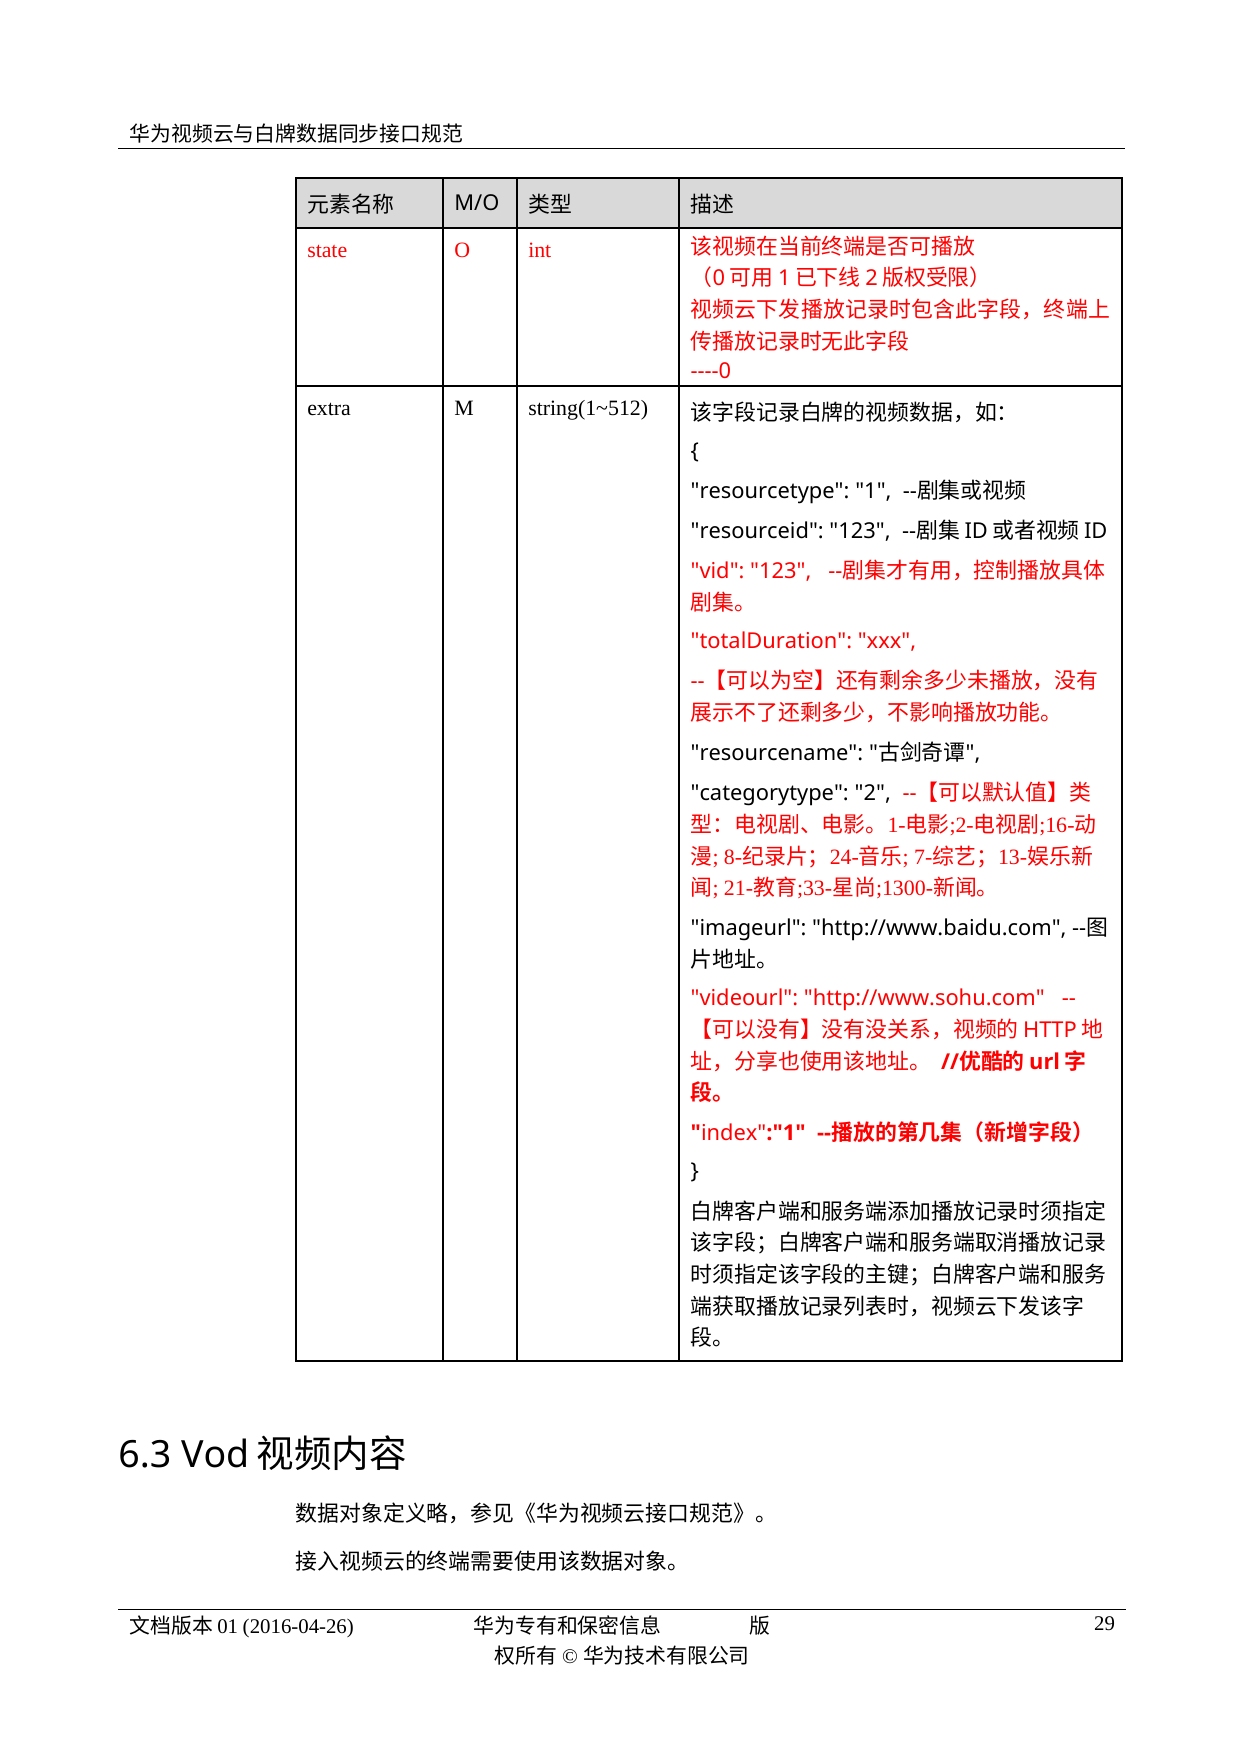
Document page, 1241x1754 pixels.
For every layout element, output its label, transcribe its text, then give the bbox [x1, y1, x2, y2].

table_cell 该视频在当前终端是否可播放 （0可用 1已下线 2版权受限） 视频云下发播放记录时包含此字段，终端上传播放记录时无此字段 ----0 [680, 229, 1121, 385]
subtitle Vod视频内容 [118, 1424, 1122, 1479]
text 接入视频云的终端需要使用该数据对象。 [295, 1544, 1122, 1576]
table_cell M [444, 387, 516, 1360]
table_header 元素名称 [297, 179, 442, 227]
table_cell extra [297, 387, 442, 1360]
table_header 类型 [518, 179, 678, 227]
table_cell 该字段记录白牌的视频数据，如： { "resourcetype": "1", --剧集或视频 "resourceid": "123", --剧集ID或者视频ID "vid": "123", --剧集才有用，控制播放具体剧集。 "totalDuration": "xxx", --【可以为空】还有剩余多少未播放，没有展示不了还剩多少，不影响播放功能。 "resourcename": "古剑奇谭", "categorytype": "2", --【可以默认值】类型：电视剧、电影。1-电影;2-电视剧;16-动漫; 8-纪录片；24-音乐; 7-综艺；13-娱乐新闻; 21-教育;33-星尚;1300-新闻。 "imageurl": "http://www.baidu.com", --图片地址。 "videourl": "http://www.sohu.com" --【可以没有】没有没关系，视频的HTTP地址，分享也使用该地址。 //优酷的url字段。 "index":"1" --播放的第几集（新增字段） } 白牌客户端和服务端添加播放记录时须指定该字段；白牌客户端和服务端取消播放记录时须指定该字段的主键；白牌客户端和服务端获取播放记录列表时，视频云下发该字段。 [680, 387, 1121, 1360]
text 数据对象定义略，参见《华为视频云接口规范》。 [295, 1496, 1122, 1527]
table_cell int [518, 229, 678, 385]
table_header 描述 [680, 179, 1121, 227]
table_cell state [297, 229, 442, 385]
table_cell O [444, 229, 516, 385]
table_cell string(1~512) [518, 387, 678, 1360]
table_header M/O [444, 179, 516, 227]
